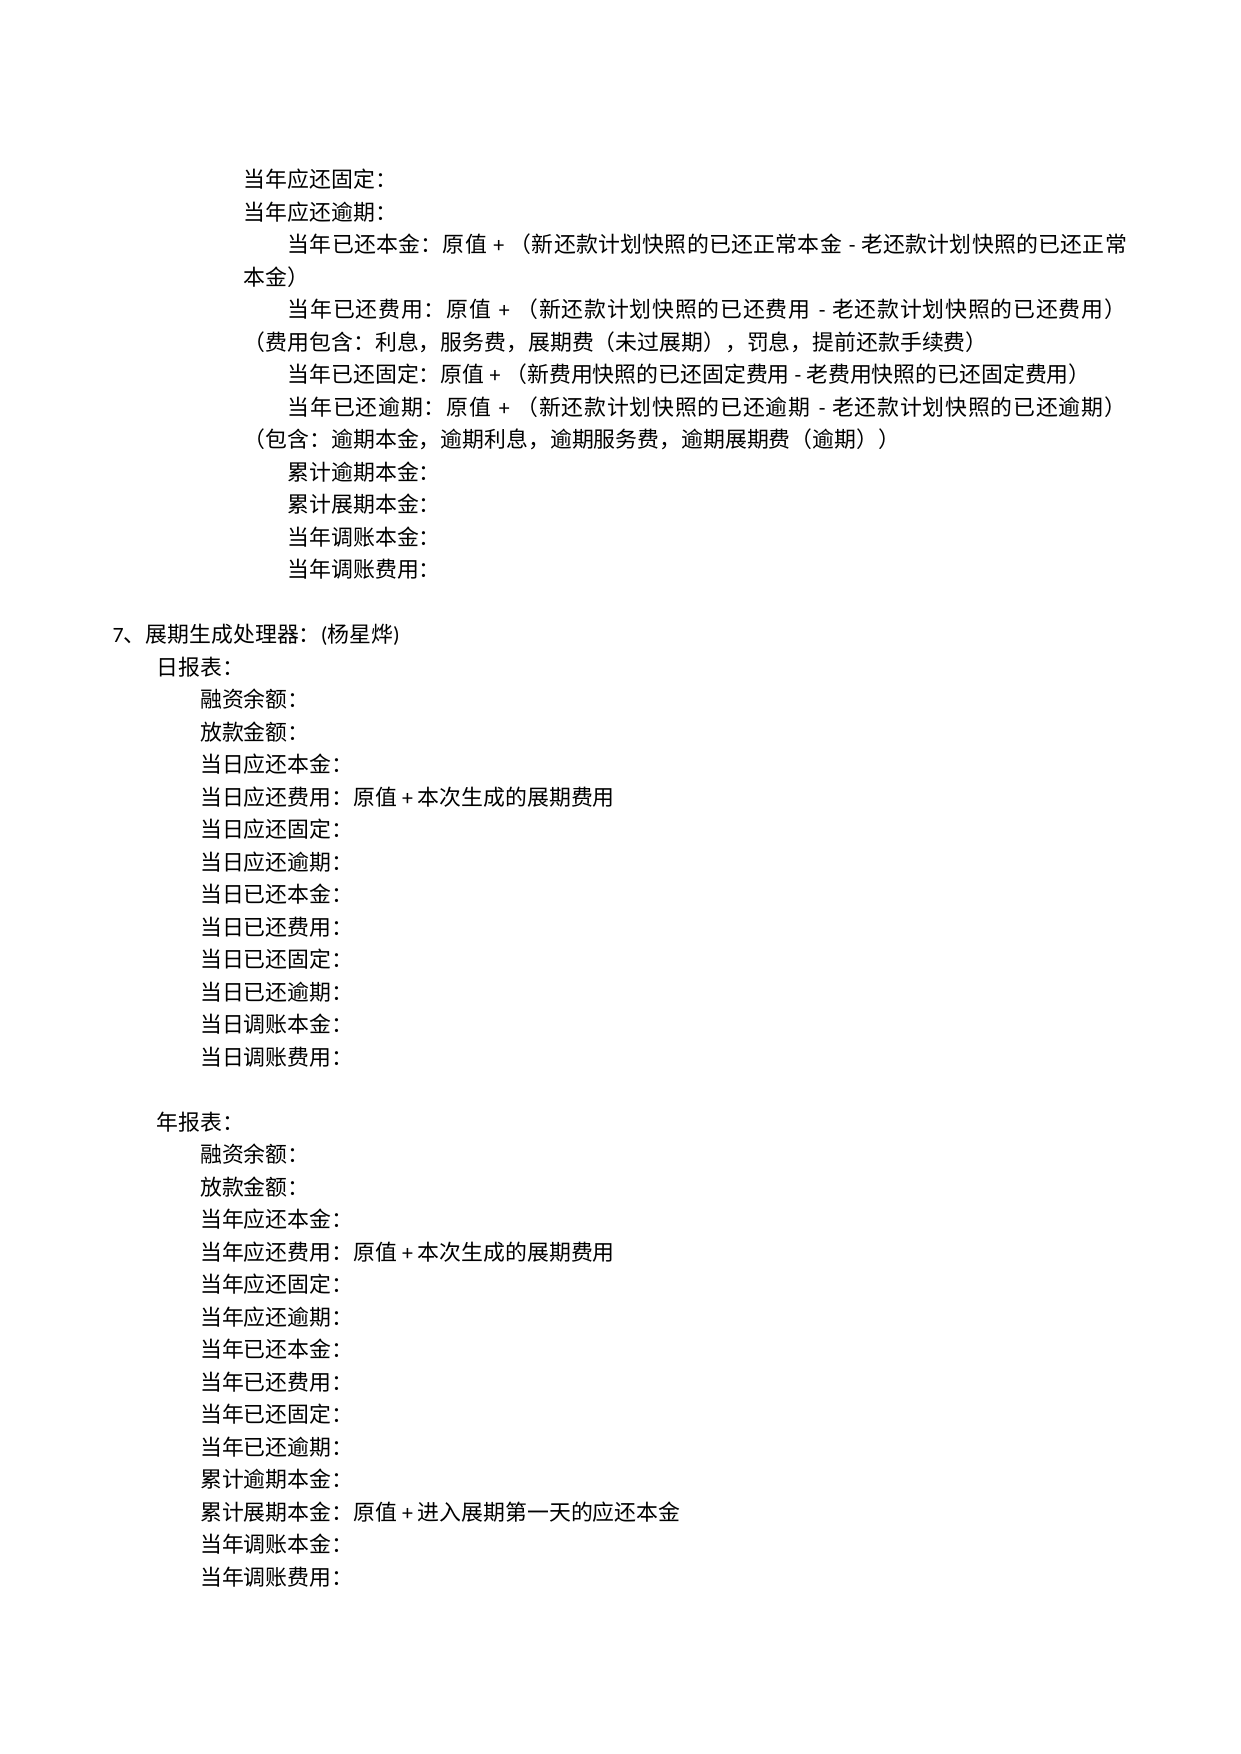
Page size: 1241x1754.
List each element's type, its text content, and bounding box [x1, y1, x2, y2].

text 当年已还本金： [156, 1332, 1128, 1364]
text 累计逾期本金： [244, 454, 1128, 487]
text 当年应还逾期： [200, 194, 1128, 227]
text 放款金额： [156, 714, 1128, 747]
text 当日已还本金： [156, 877, 1128, 909]
text 当年应还固定： [200, 162, 1128, 194]
text 日报表： [112, 649, 1128, 682]
text 融资余额： [156, 682, 1128, 714]
text 当年已还固定：原值 + （新费用快照的已还固定费用 - 老费用快照的已还固定费用） [244, 357, 1128, 389]
text 当年已还逾期： [156, 1429, 1128, 1462]
text 当日调账费用： [156, 1039, 1128, 1072]
text 当年应还费用：原值 + 本次生成的展期费用 [156, 1234, 1128, 1267]
text 当年调账本金： [156, 1527, 1128, 1559]
text 当年应还固定： [156, 1267, 1128, 1299]
text 当日应还固定： [156, 812, 1128, 844]
list 展期生成处理器：(杨星烨) [112, 617, 1128, 649]
text 融资余额： [156, 1137, 1128, 1169]
text 当年已还费用：原值 + （新还款计划快照的已还费用 - 老还款计划快照的已还费用）（费用包含：利息，服务费，展期费（未过展期），罚息，提前还款手续费） [244, 292, 1128, 357]
text 当年调账费用： [156, 1559, 1128, 1592]
text 当年应还逾期： [156, 1299, 1128, 1332]
text 累计展期本金： [244, 487, 1128, 519]
text 当年已还逾期：原值 + （新还款计划快照的已还逾期 - 老还款计划快照的已还逾期）（包含：逾期本金，逾期利息，逾期服务费，逾期展期费（逾期）） [244, 389, 1128, 454]
text 当日应还本金： [156, 747, 1128, 779]
text 年报表： [112, 1104, 1128, 1137]
text 当年已还费用： [156, 1364, 1128, 1397]
text 当年已还固定： [156, 1397, 1128, 1429]
text 累计展期本金：原值 + 进入展期第一天的应还本金 [156, 1494, 1128, 1527]
text 当日已还费用： [156, 909, 1128, 942]
text 当日调账本金： [156, 1007, 1128, 1039]
text 当年调账费用： [244, 552, 1128, 584]
text 当年已还本金：原值 + （新还款计划快照的已还正常本金 - 老还款计划快照的已还正常本金） [244, 227, 1128, 292]
text 当日已还逾期： [156, 974, 1128, 1007]
list 当年调账本金： [244, 519, 1128, 552]
text 当日已还固定： [156, 942, 1128, 974]
text 累计逾期本金： [156, 1462, 1128, 1494]
text 放款金额： [156, 1169, 1128, 1202]
text 当年应还本金： [156, 1202, 1128, 1234]
text 当日应还费用：原值 + 本次生成的展期费用 [156, 779, 1128, 812]
text 当日应还逾期： [156, 844, 1128, 877]
